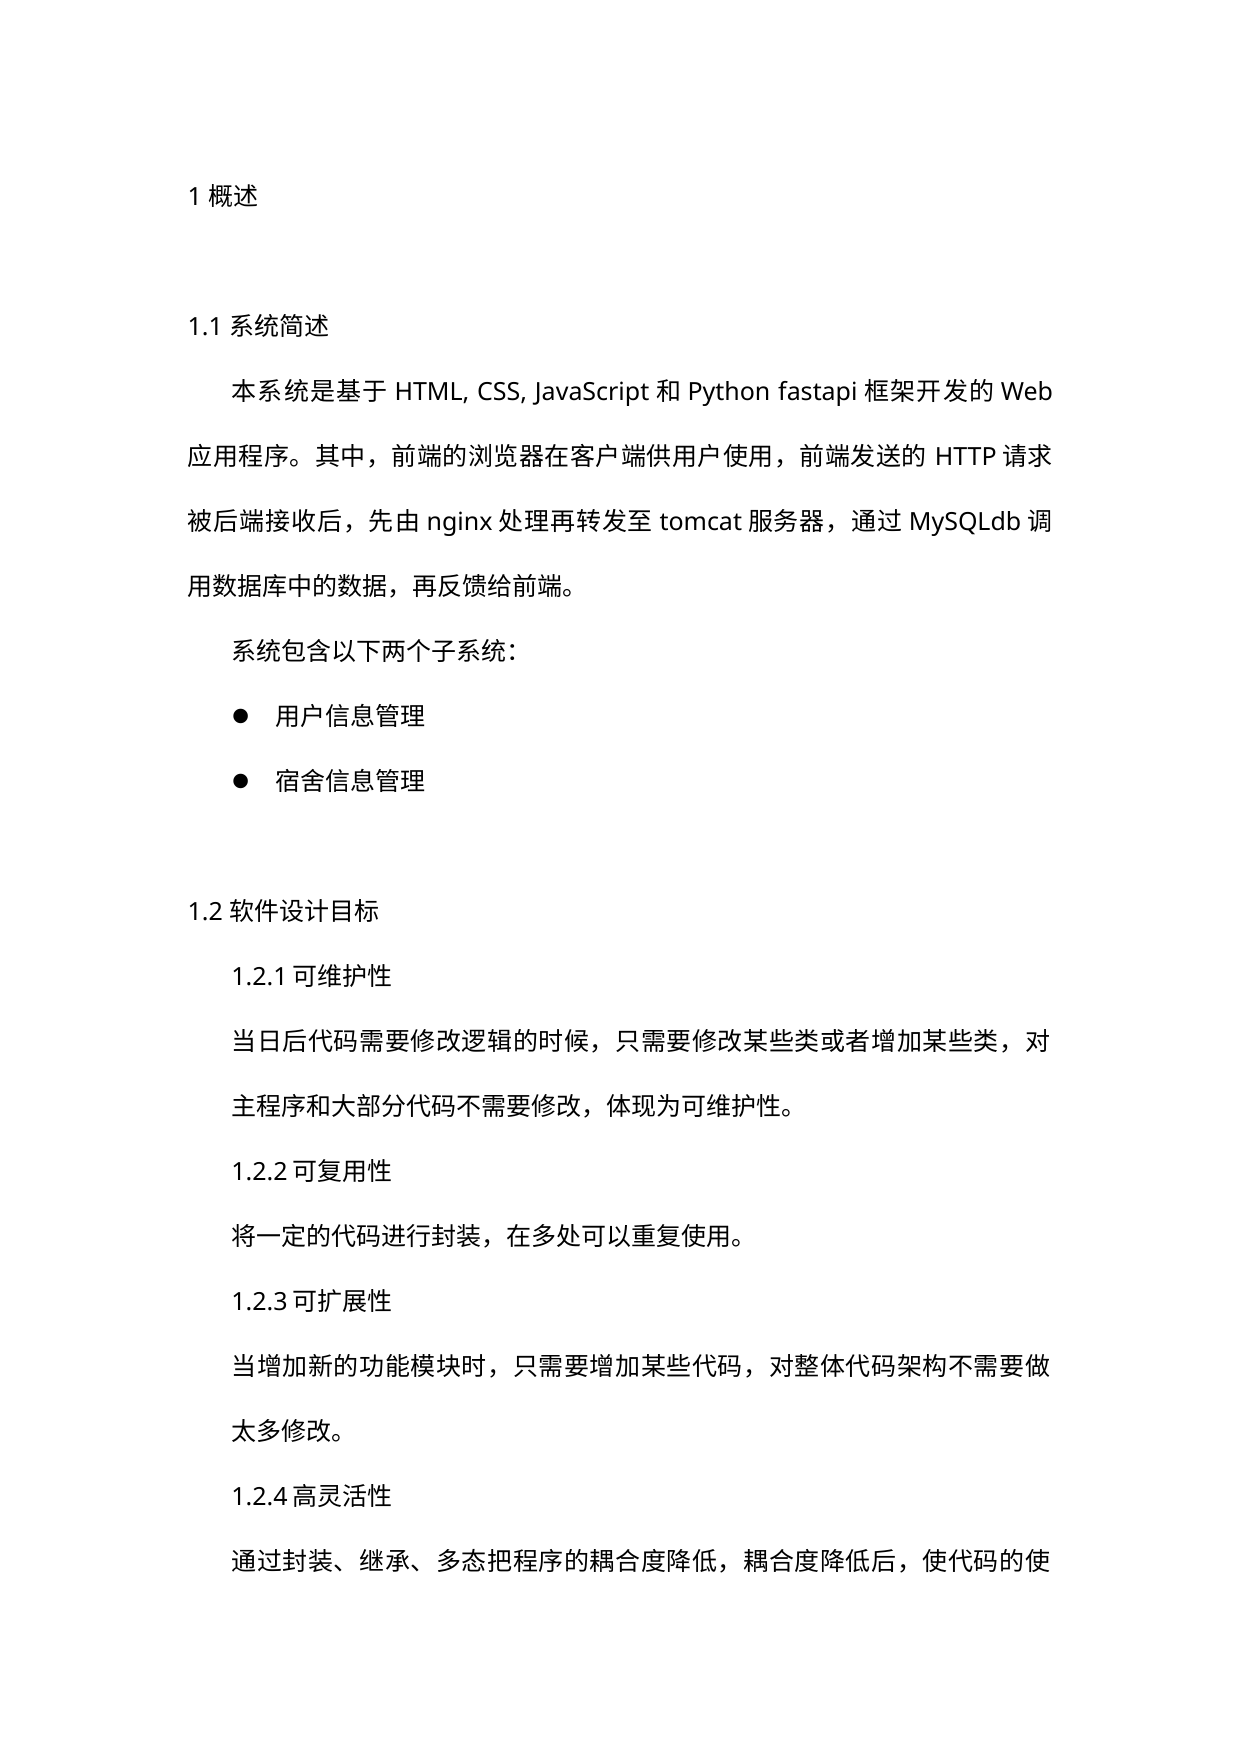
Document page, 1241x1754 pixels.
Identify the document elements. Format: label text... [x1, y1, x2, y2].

text 1 概述 [187, 162, 1053, 227]
list 宿舍信息管理 [231, 747, 1053, 812]
text 1.1 系统简述 [187, 292, 1053, 357]
list 用户信息管理 [231, 682, 1053, 747]
text 当增加新的功能模块时，只需要增加某些代码，对整体代码架构不需要做太多修改。 [231, 1332, 1053, 1462]
text 通过封装、继承、多态把程序的耦合度降低，耦合度降低后，使代码的使用更加灵活，更容易修改，易于复用。 [231, 1527, 1053, 1592]
text 当日后代码需要修改逻辑的时候，只需要修改某些类或者增加某些类，对主程序和大部分代码不需要修改，体现为可维护性。 [231, 1007, 1053, 1137]
text 本系统是基于HTML, CSS, JavaScript和Python fastapi框架开发的Web应用程序。其中，前端的浏览器在客户端供用户使用，前端发送的HTTP请求被后端接收后，先由nginx处理再转发至tomcat服务器，通过MySQLdb调用数据库中的数据，再反馈给前端。 [187, 357, 1053, 617]
text 1.2.1可维护性 [187, 942, 1053, 1007]
text 将一定的代码进行封装，在多处可以重复使用。 [187, 1202, 1053, 1267]
text 1.2 软件设计目标 [187, 877, 1053, 942]
text 1.2.3可扩展性 [187, 1267, 1053, 1332]
text 1.2.2可复用性 [187, 1137, 1053, 1202]
text 1.2.4高灵活性 [187, 1462, 1053, 1527]
text 系统包含以下两个子系统： [187, 617, 1053, 682]
